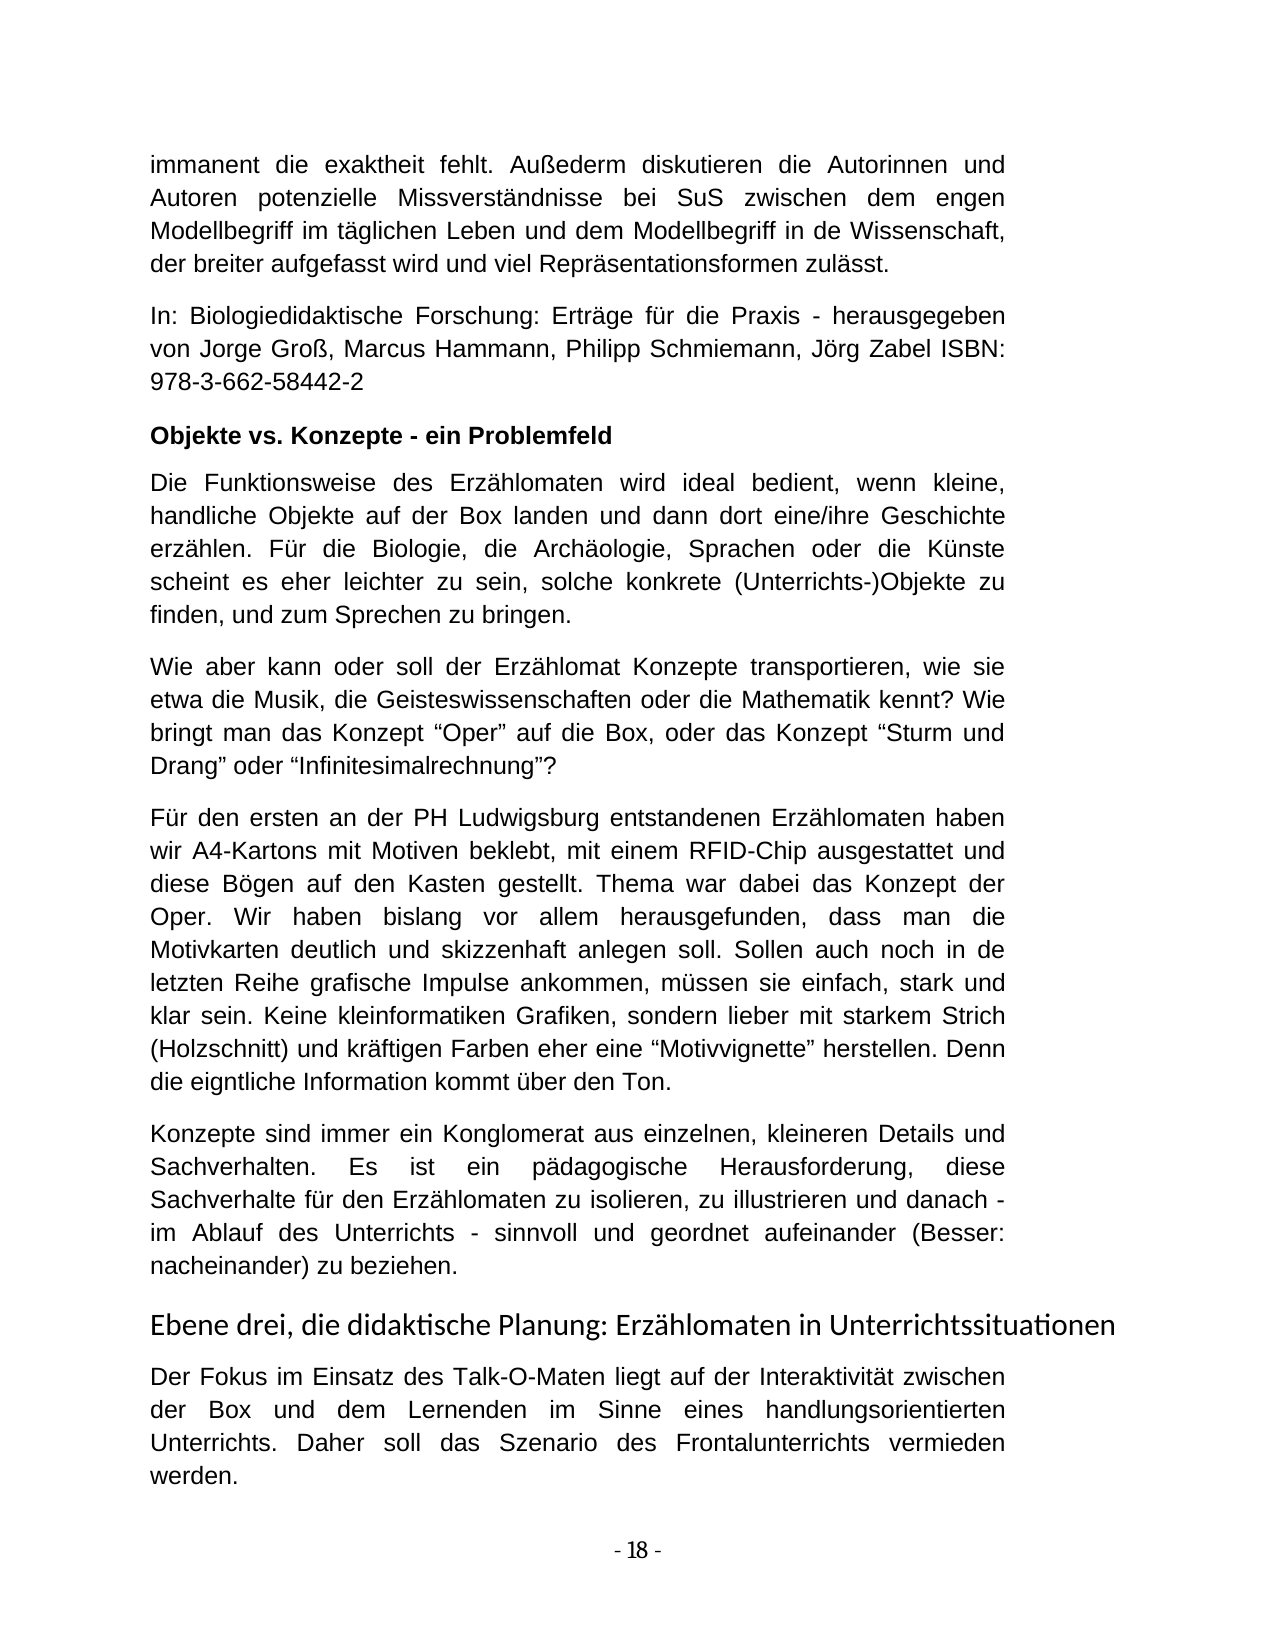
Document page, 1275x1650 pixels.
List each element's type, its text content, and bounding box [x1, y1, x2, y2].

text Der Fokus im Einsatz des Talk-O-Maten liegt auf der Interaktivität zwischen der Box und dem Lernenden im Sinne eines handlungsorientierten Unterrichts. Daher soll das Szenario des Frontalunterrichts vermieden werden. [150, 1362, 1007, 1489]
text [150, 150, 1007, 278]
text Konzepte sind immer ein Konglomerat aus einzelnen, kleineren Details und Sachverhalten. Es ist ein pädagogische Herausforderung, diese Sachverhalte für den Erzählomaten zu isolieren, zu illustrieren und danach - im Ablauf des Unterrichts - sinnvoll und geordnet aufeinander (Besser: nacheinander) zu beziehen. [150, 1119, 1007, 1280]
text Die Funktionsweise des Erzählomaten wird ideal bedient, wenn kleine, handliche Objekte auf der Box landen und dann dort eine/ihre Geschichte erzählen. Für die Biologie, die Archäologie, Sprachen oder die Künste scheint es eher leichter zu sein, solche konkrete (Unterrichts-)Objekte zu finden, und zum Sprechen zu bringen. [150, 468, 1007, 629]
text In: Biologiedidaktische Forschung: Erträge für die Praxis - herausgegeben von Jorge Groß, Marcus Hammann, Philipp Schmiemann, Jörg Zabel ISBN: 978-3-662-58442-2 [150, 301, 1007, 396]
subtitle Objekte vs. Konzepte - ein Problemfeld [150, 421, 1125, 449]
text Für den ersten an der PH Ludwigsburg entstandenen Erzählomaten haben wir A4-Kartons mit Motiven beklebt, mit einem RFID-Chip ausgestattet und diese Bögen auf den Kasten gestellt. Thema war dabei das Konzept der Oper. Wir haben bislang vor allem herausgefunden, dass man die Motivkarten deutlich und skizzenhaft anlegen soll. Sollen auch noch in de letzten Reihe grafische Impulse ankommen, müssen sie einfach, stark und klar sein. Keine kleinformatiken Grafiken, sondern lieber mit starkem Strich (Holzschnitt) und kräftigen Farben eher eine “Motivvignette” herstellen. Denn die eigntliche Information kommt über den Ton. [150, 803, 1007, 1096]
subtitle Ebene drei, die didaktische Planung: Erzählomaten in Unterrichtssituationen [150, 1305, 1125, 1343]
text Wie aber kann oder soll der Erzählomat Konzepte transportieren, wie sie etwa die Musik, die Geisteswissenschaften oder die Mathematik kennt? Wie bringt man das Konzept “Oper” auf die Box, oder das Konzept “Sturm und Drang” oder “Infinitesimalrechnung”? [150, 652, 1007, 780]
